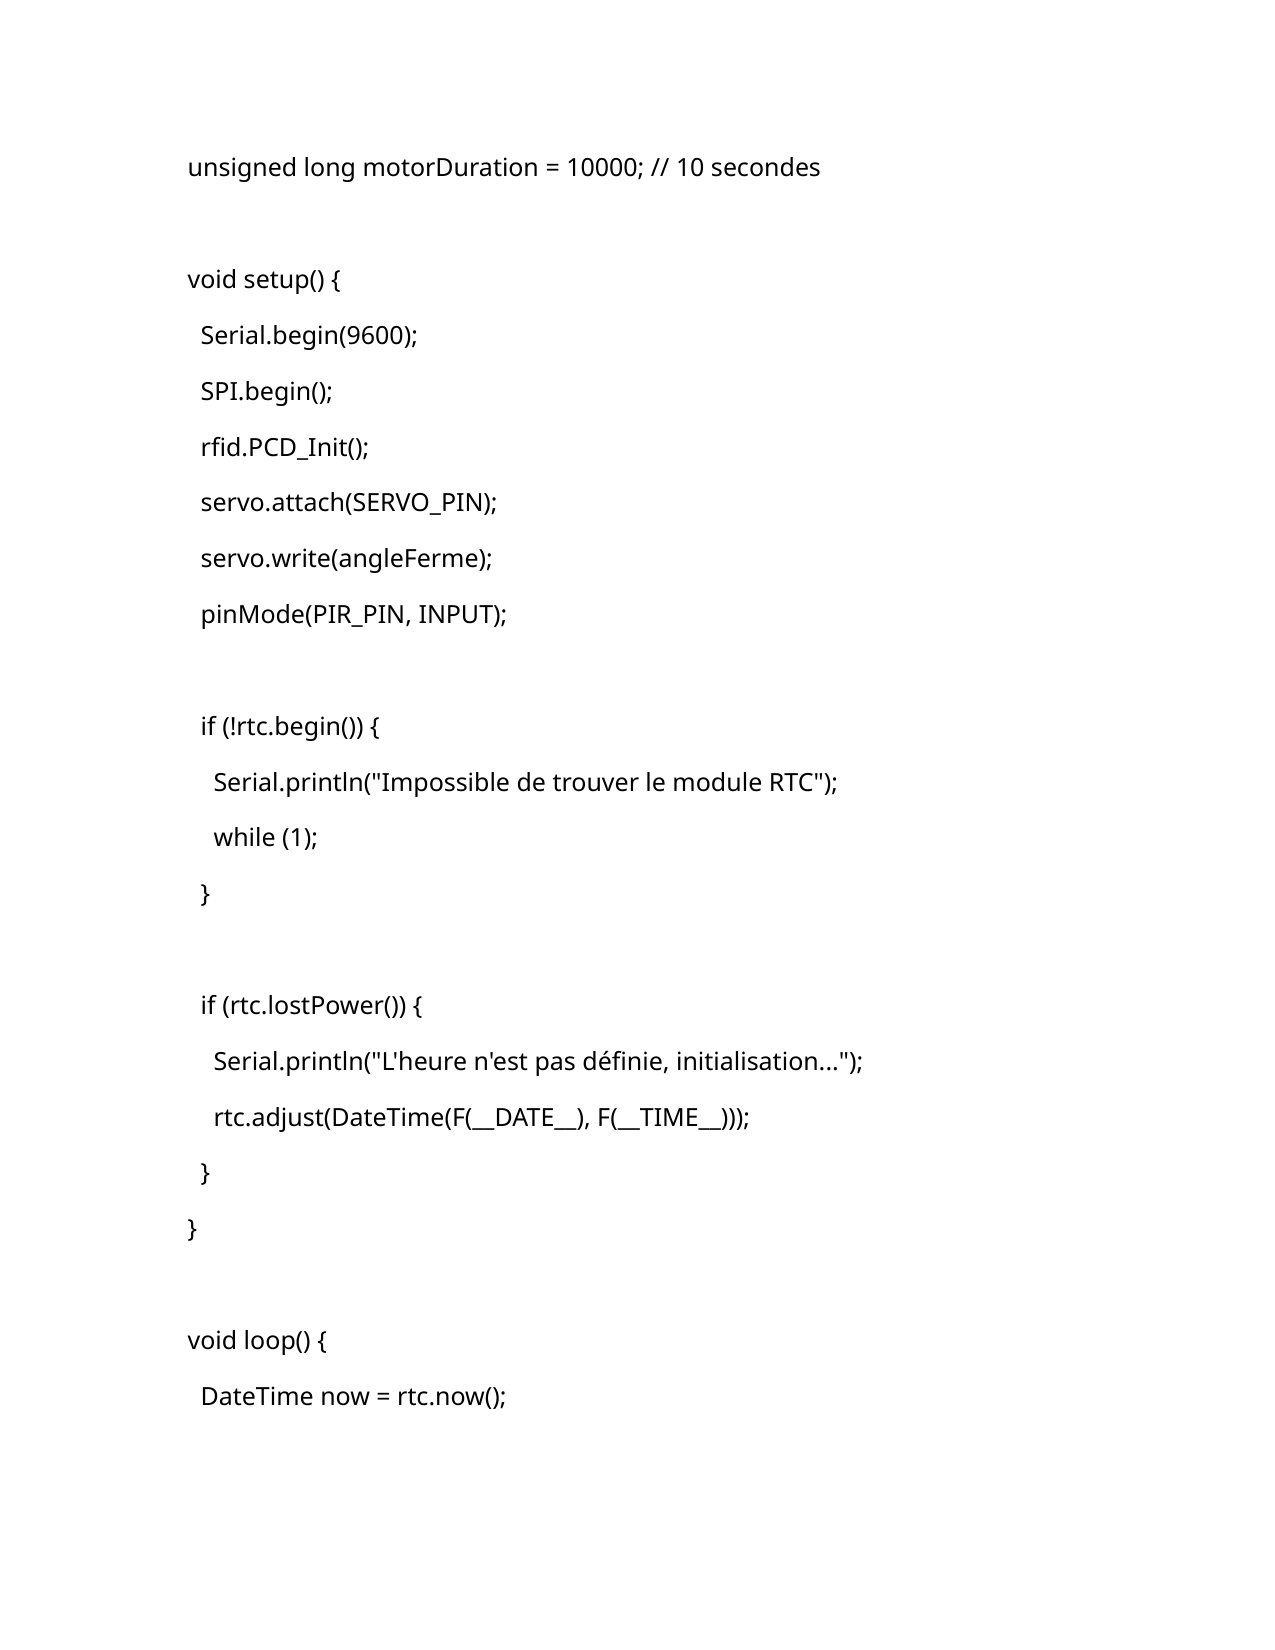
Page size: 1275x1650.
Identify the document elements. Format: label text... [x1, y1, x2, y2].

text servo.write(angleFerme); [187, 541, 1087, 575]
text if (rtc.lostPower()) { [187, 987, 1087, 1022]
text rtc.adjust(DateTime(F(__DATE__), F(__TIME__))); [187, 1099, 1087, 1133]
text void loop() { [187, 1322, 1087, 1357]
text void setup() { [187, 262, 1087, 296]
text servo.attach(SERVO_PIN); [187, 485, 1087, 519]
text Serial.println("Impossible de trouver le module RTC"); [187, 764, 1087, 798]
text unsigned long motorDuration = 10000; // 10 secondes [187, 150, 1087, 184]
text Serial.println("L'heure n'est pas définie, initialisation..."); [187, 1043, 1087, 1077]
text } [187, 1155, 1087, 1189]
text Serial.begin(9600); [187, 317, 1087, 352]
text SPI.begin(); [187, 373, 1087, 407]
text } [187, 876, 1087, 910]
text if (!rtc.begin()) { [187, 708, 1087, 742]
text } [187, 1211, 1087, 1245]
text rfid.PCD_Init(); [187, 429, 1087, 463]
text DateTime now = rtc.now(); [187, 1378, 1087, 1412]
text while (1); [187, 820, 1087, 854]
text pinMode(PIR_PIN, INPUT); [187, 597, 1087, 631]
